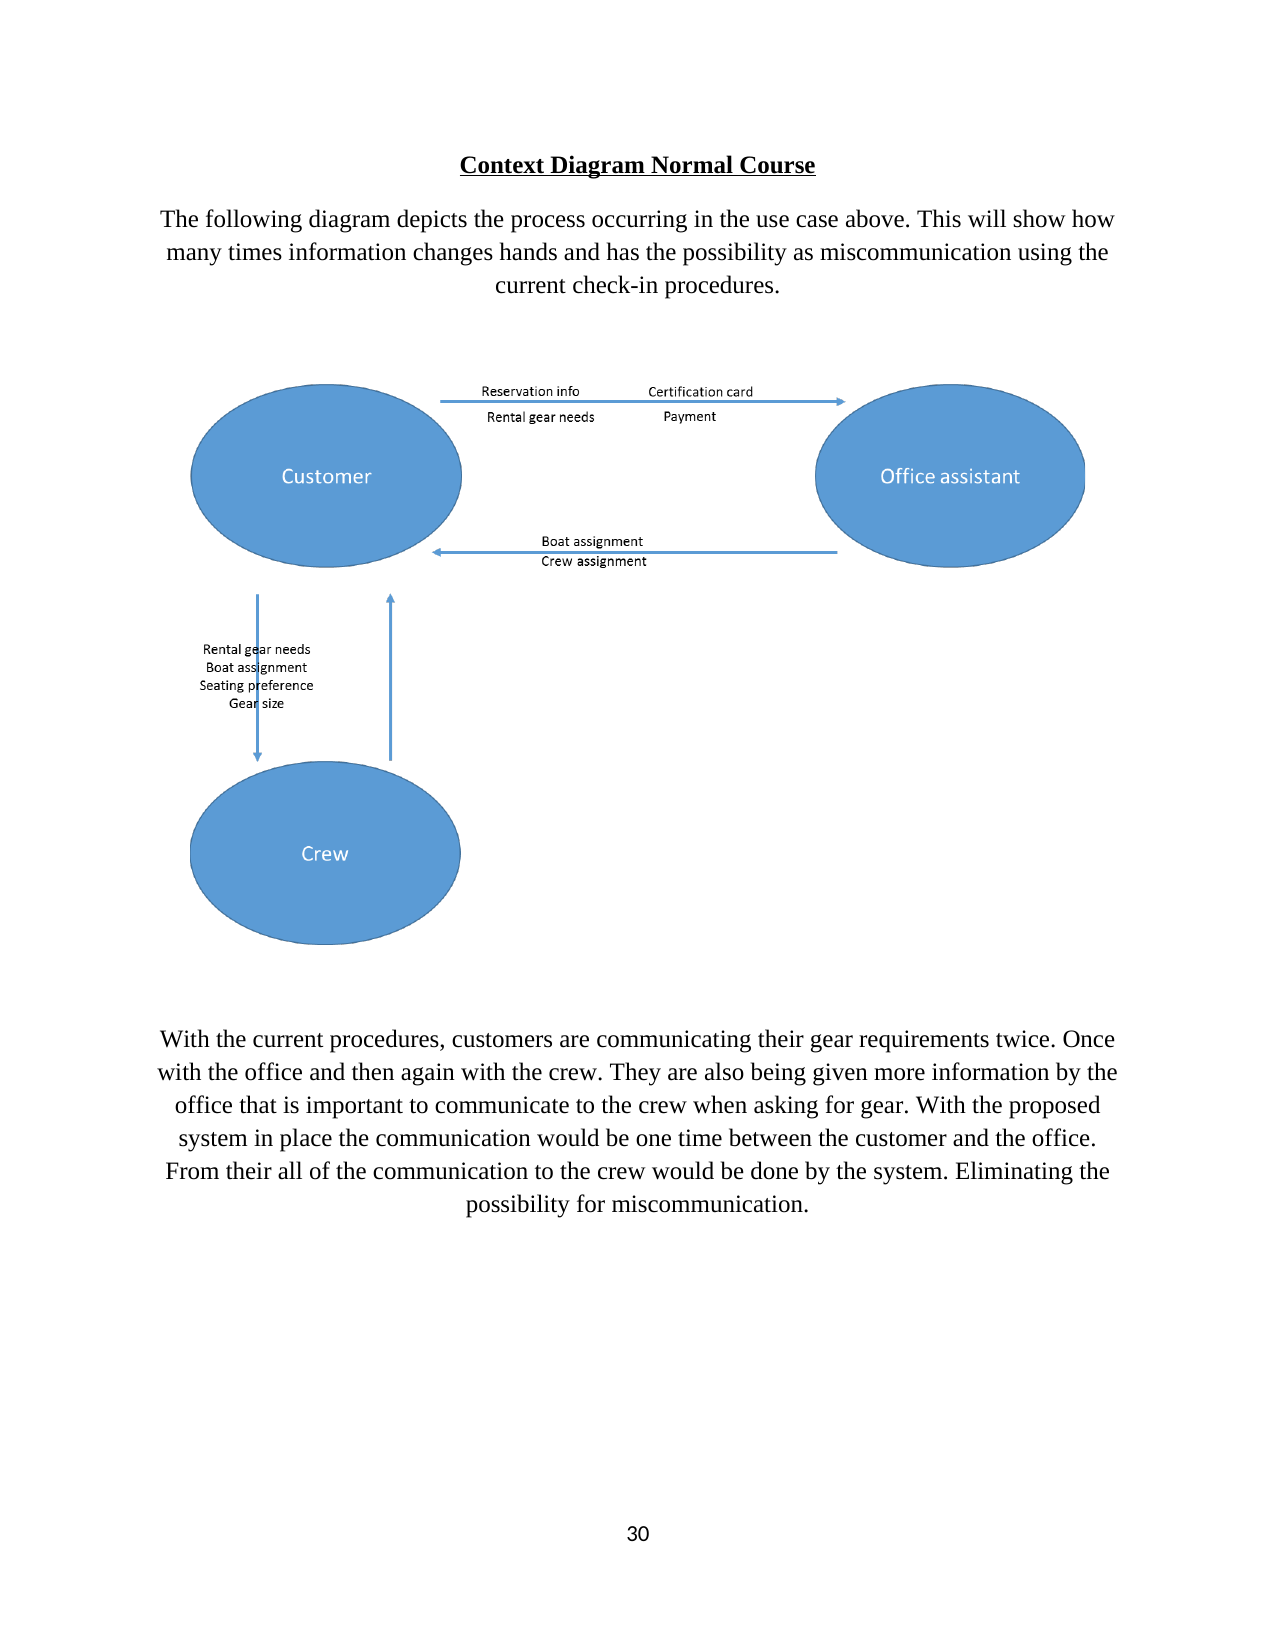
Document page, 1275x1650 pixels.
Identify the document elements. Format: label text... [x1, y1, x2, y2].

picture [190, 377, 1086, 945]
text With the current procedures, customers are communicating their gear requirements twice. Once with the office and then again with the crew. They are also being given more information by the office that is important to communicate to the crew when asking for gear. With the proposed system in place the communication would be one time between the customer and the office. From their all of the communication to the crew would be done by the system. Eliminating the possibility for miscommunication. [150, 1024, 1125, 1218]
text The following diagram depicts the process occurring in the use case above. This will show how many times information changes hands and has the possibility as miscommunication using the current check-in procedures. [150, 204, 1125, 299]
text Context Diagram Normal Course [150, 150, 1125, 179]
